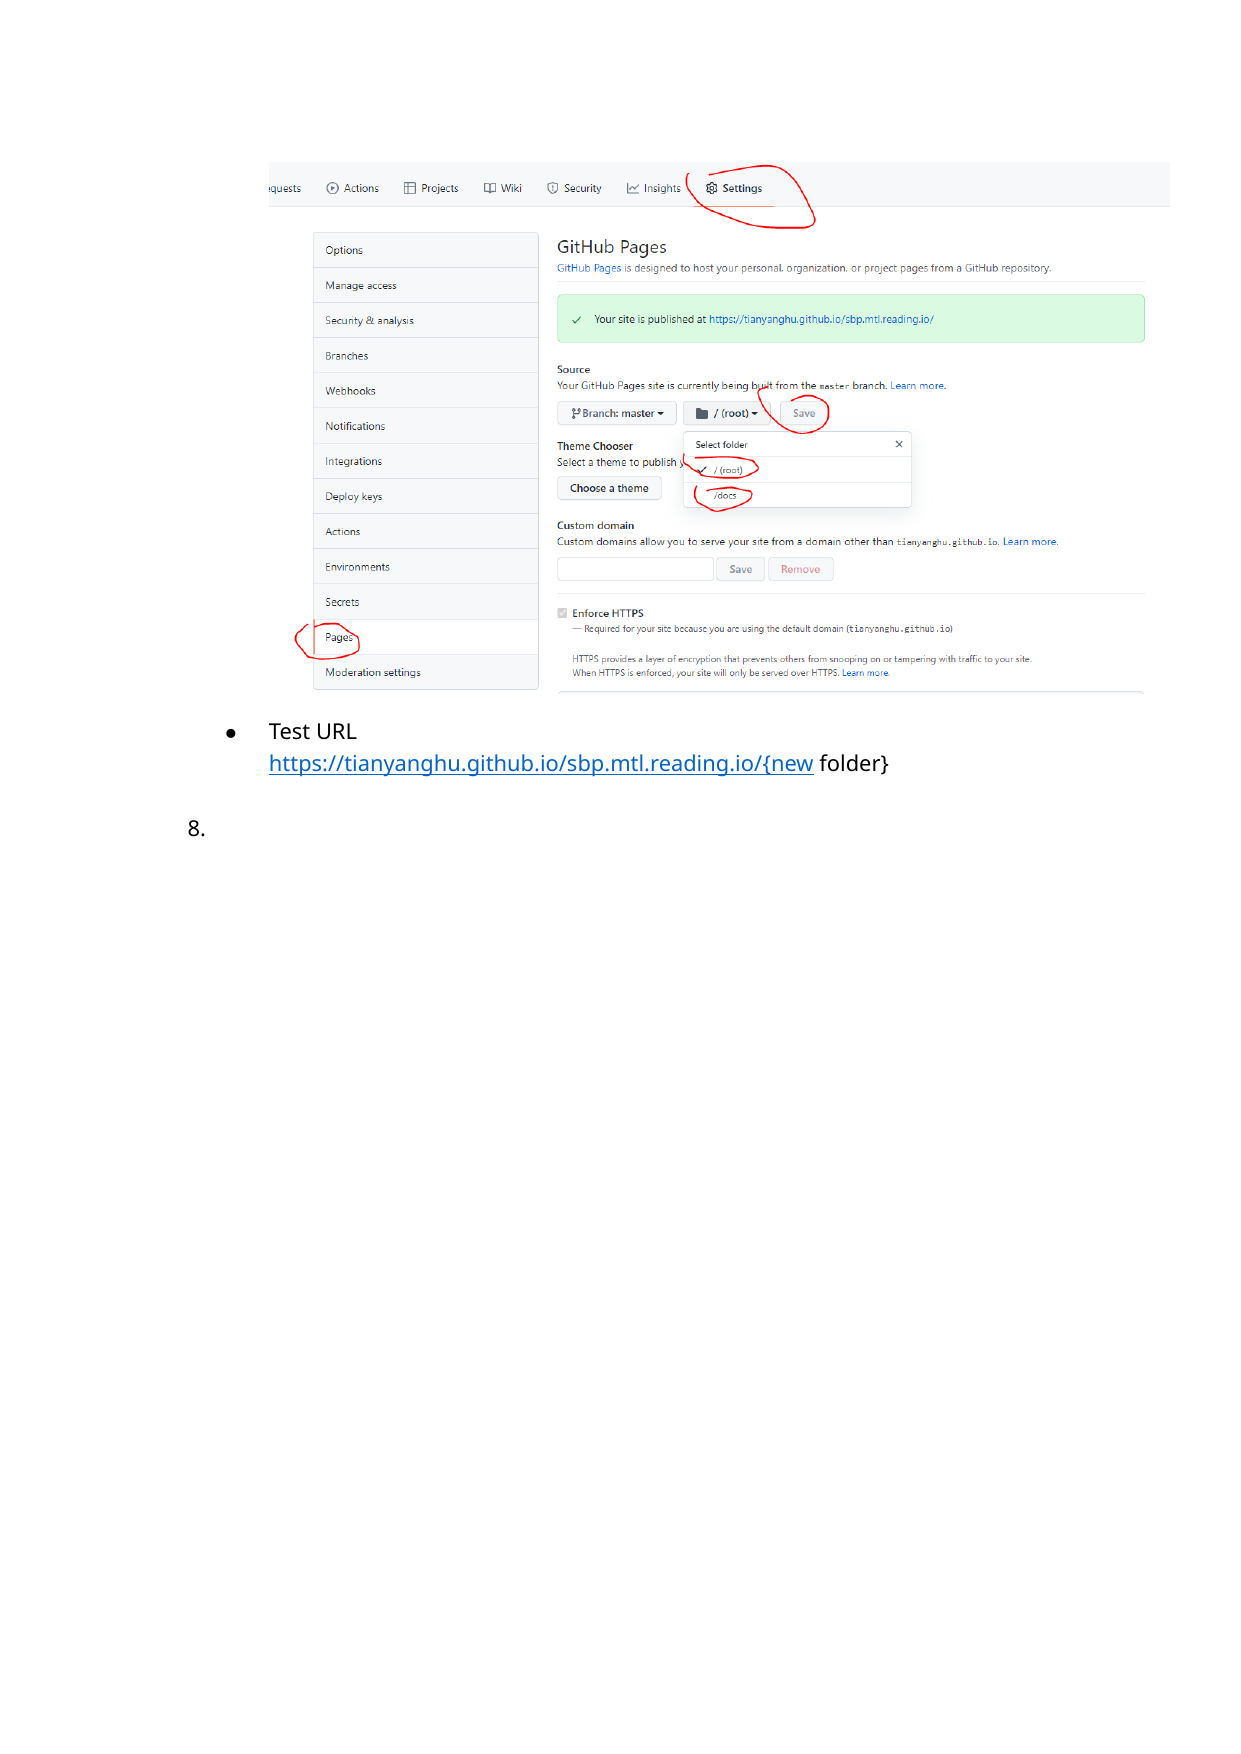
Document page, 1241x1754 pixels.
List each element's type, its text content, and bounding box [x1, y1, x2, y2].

list https://tianyanghu.github.io/sbp.mtl.reading.io/{new folder} [269, 747, 1053, 779]
list Test URL [225, 714, 1053, 747]
picture [268, 162, 1171, 694]
